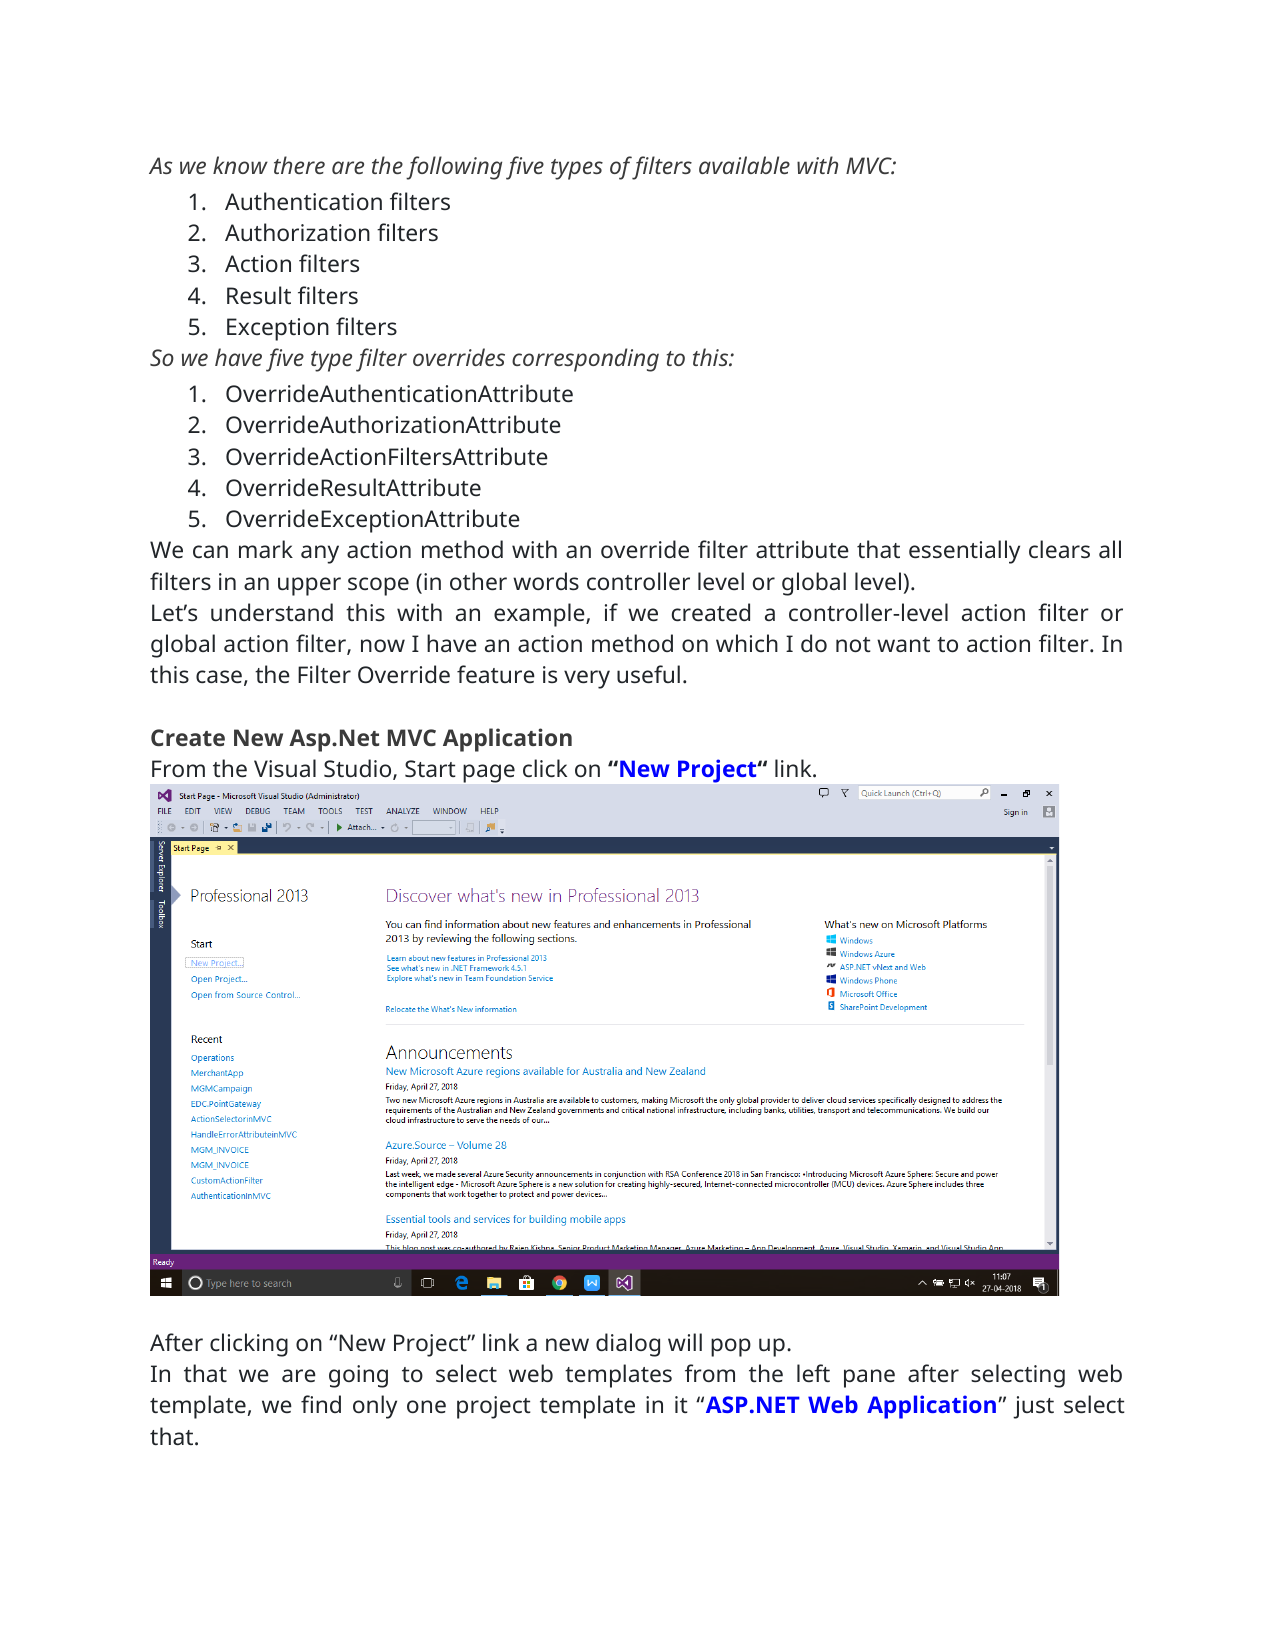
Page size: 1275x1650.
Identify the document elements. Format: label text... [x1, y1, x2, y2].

picture [150, 784, 1060, 1296]
list OverrideAuthorizationAttribute [187, 409, 1125, 441]
list Authorization filters [187, 217, 1125, 248]
list Action filters [187, 248, 1125, 280]
list OverrideExceptionAttribute [187, 503, 1125, 534]
list Result filters [187, 280, 1125, 311]
list Authentication filters [187, 186, 1125, 217]
subtitle As we know there are the following five types of filters available with MVC: [150, 150, 1125, 181]
text Let’s understand this with an example, if we created a controller-level action filter or global action filter, now I have an action method on which I do not want to action filter. In this case, the Filter Override feature is very useful. [150, 597, 1125, 691]
list OverrideAuthenticationAttribute [187, 378, 1125, 409]
list OverrideResultAttribute [187, 472, 1125, 503]
text In that we are going to select web templates from the left pane after selecting web template, we find only one project template in it “ASP.NET Web Application” just select that. [150, 1358, 1125, 1452]
list Exception filters [187, 311, 1125, 342]
text After clicking on “New Project” link a new dialog will pop up. [150, 1327, 1125, 1358]
text We can mark any action method with an override filter attribute that essentially clears all filters in an upper scope (in other words controller level or global level). [150, 534, 1125, 597]
subtitle Create New Asp.Net MVC Application [150, 722, 1125, 753]
text From the Visual Studio, Start page click on “New Project“ link. [150, 753, 1125, 784]
subtitle So we have five type filter overrides corresponding to this: [150, 342, 1125, 373]
list OverrideActionFiltersAttribute [187, 441, 1125, 472]
